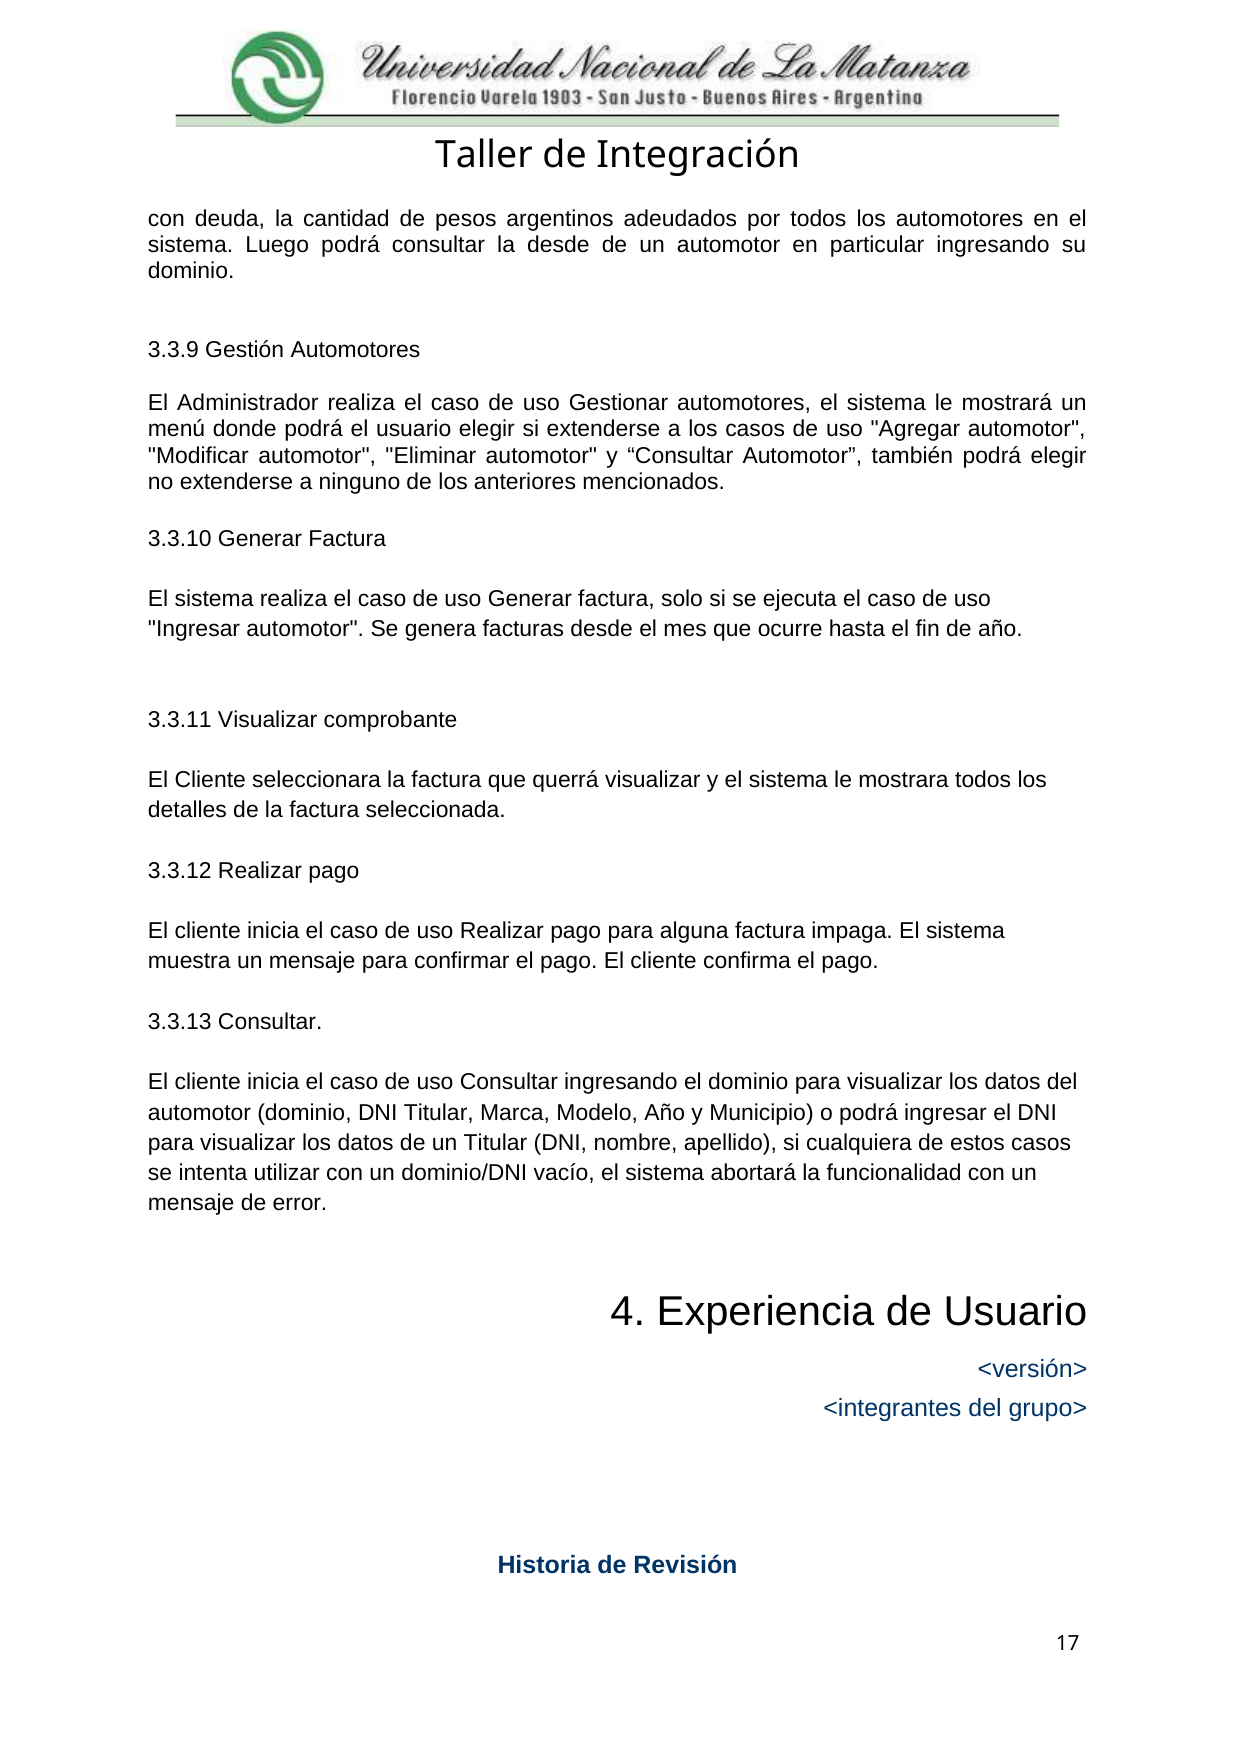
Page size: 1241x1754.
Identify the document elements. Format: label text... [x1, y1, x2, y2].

text 3.3.10 Generar Factura [148, 524, 1087, 551]
text El Cliente seleccionara la factura que querrá visualizar y el sistema le mostrara todos los detalles de la factura seleccionada. [148, 766, 1087, 823]
text <integrantes del grupo> [148, 1393, 1087, 1422]
text 3.3.12 Realizar pago [148, 857, 1087, 883]
text El cliente inicia el caso de uso Consultar ingresando el dominio para visualizar los datos del automotor (dominio, DNI Titular, Marca, Modelo, Año y Municipio) o podrá ingresar el DNI para visualizar los datos de un Titular (DNI, nombre, apellido), si cualquiera de estos casos se intenta utilizar con un dominio/DNI vacío, el sistema abortará la funcionalidad con un mensaje de error. [148, 1068, 1087, 1216]
text <versión> [148, 1354, 1087, 1382]
subtitle 4. Experiencia de Usuario [148, 1286, 1087, 1334]
picture [175, 29, 1060, 127]
text El Administrador realiza el caso de uso Gestionar automotores, el sistema le mostrará un menú donde podrá el usuario elegir si extenderse a los casos de uso "Agregar automotor", "Modificar automotor", "Eliminar automotor" y “Consultar Automotor”, también podrá elegir no extenderse a ninguno de los anteriores mencionados. [148, 389, 1087, 494]
text 3.3.13 Consultar. [148, 1008, 1087, 1034]
text 3.3.11 Visualizar comprobante [148, 706, 1087, 732]
text 3.3.9 Gestión Automotores [148, 336, 1087, 363]
text El sistema realiza el caso de uso Generar factura, solo si se ejecuta el caso de uso "Ingresar automotor". Se genera facturas desde el mes que ocurre hasta el fin de año. [148, 585, 1087, 642]
text El cliente inicia el caso de uso Realizar pago para alguna factura impaga. El sistema muestra un mensaje para confirmar el pago. El cliente confirma el pago. [148, 917, 1087, 974]
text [148, 204, 1087, 283]
text Historia de Revisión [148, 1550, 1087, 1579]
